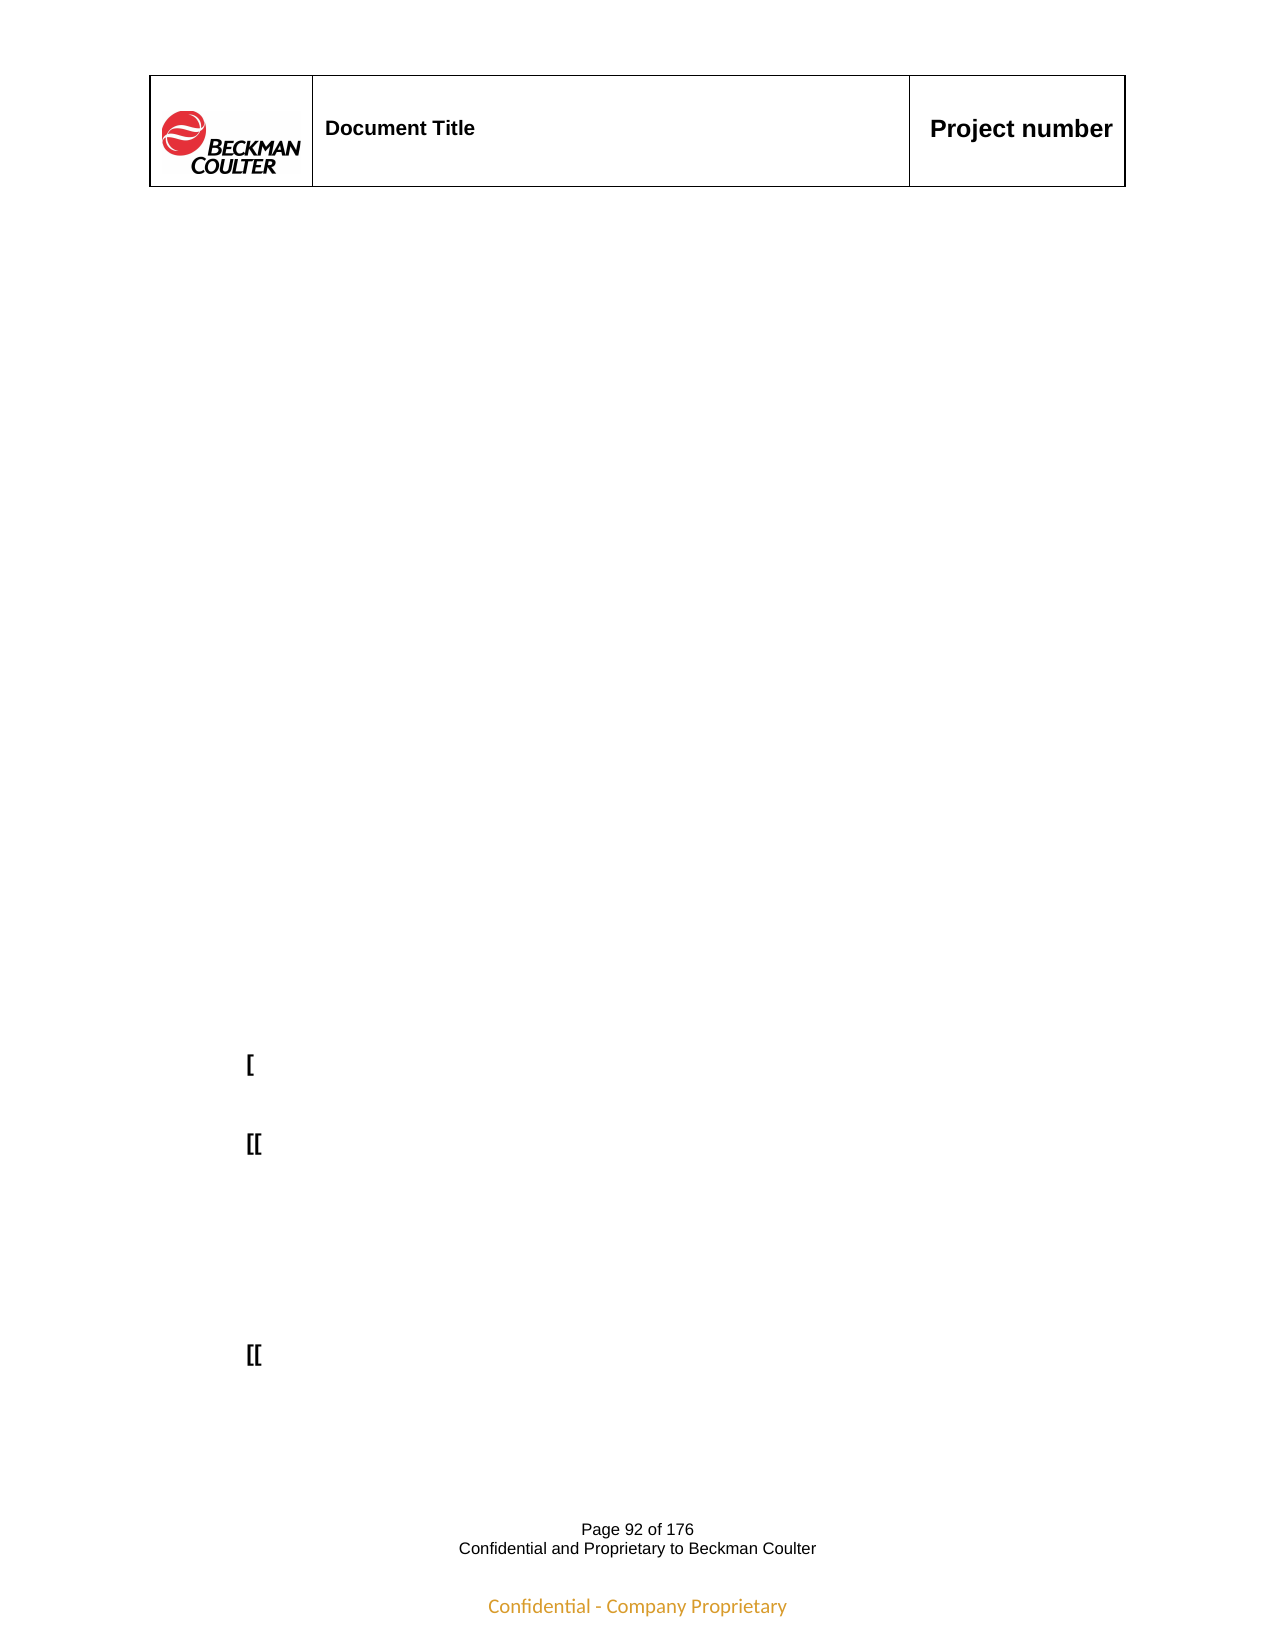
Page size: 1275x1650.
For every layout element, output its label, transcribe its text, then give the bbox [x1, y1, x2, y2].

picture [162, 111, 301, 174]
